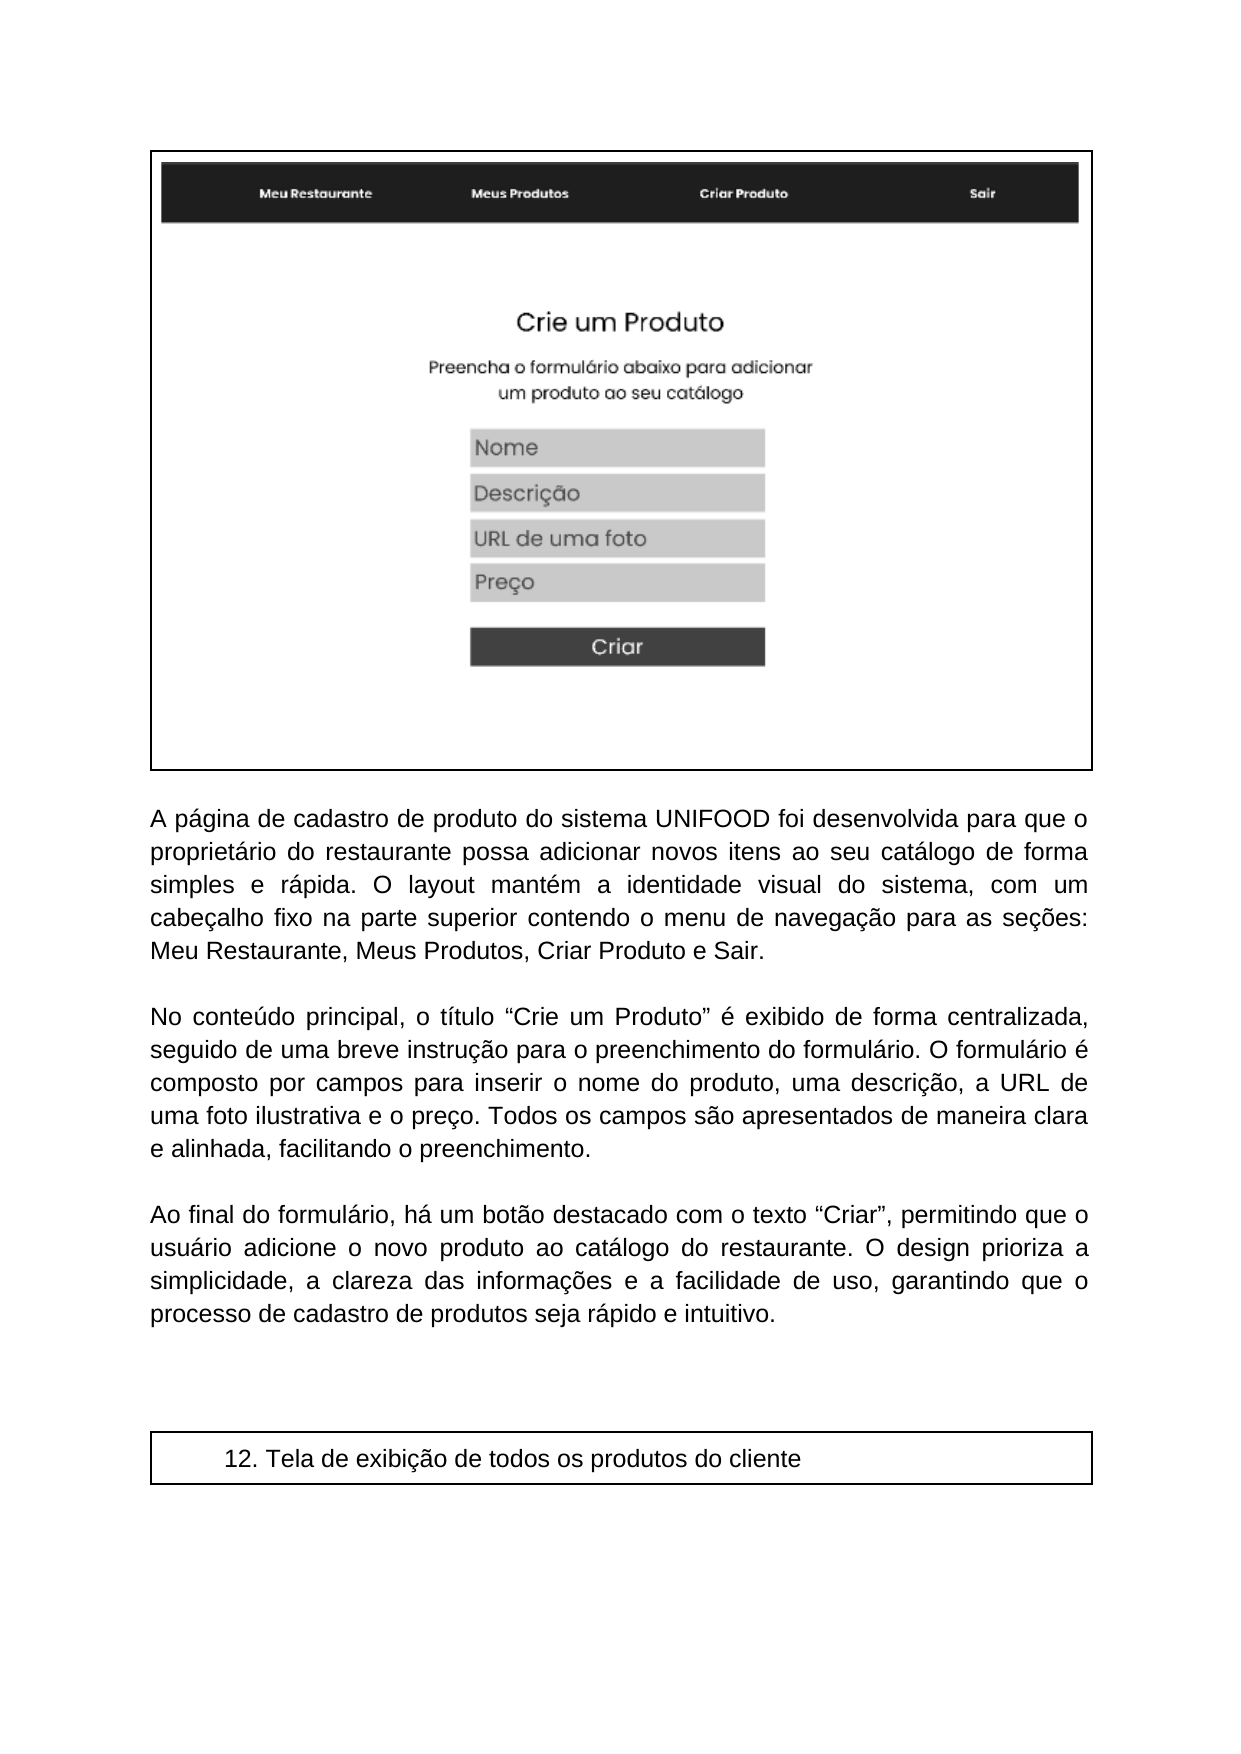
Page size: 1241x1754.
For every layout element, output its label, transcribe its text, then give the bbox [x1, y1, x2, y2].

text A página de cadastro de produto do sistema UNIFOOD foi desenvolvida para que o proprietário do restaurante possa adicionar novos itens ao seu catálogo de forma simples e rápida. O layout mantém a identidade visual do sistema, com um cabeçalho fixo na parte superior contendo o menu de navegação para as seções: Meu Restaurante, Meus Produtos, Criar Produto e Sair. [150, 804, 1090, 965]
text No conteúdo principal, o título “Crie um Produto” é exibido de forma centralizada, seguido de uma breve instrução para o preenchimento do formulário. O formulário é composto por campos para inserir o nome do produto, uma descrição, a URL de uma foto ilustrativa e o preço. Todos os campos são apresentados de maneira clara e alinhada, facilitando o preenchimento. [150, 1002, 1090, 1163]
table_cell [152, 152, 1091, 769]
text Ao final do formulário, há um botão destacado com o texto “Criar”, permitindo que o usuário adicione o novo produto ao catálogo do restaurante. O design prioriza a simplicidade, a clareza das informações e a facilidade de uso, garantindo que o processo de cadastro de produtos seja rápido e intuitivo. [150, 1200, 1090, 1328]
table_header 12. Tela de exibição de todos os produtos do cliente [152, 1433, 1091, 1483]
picture [161, 162, 1079, 759]
